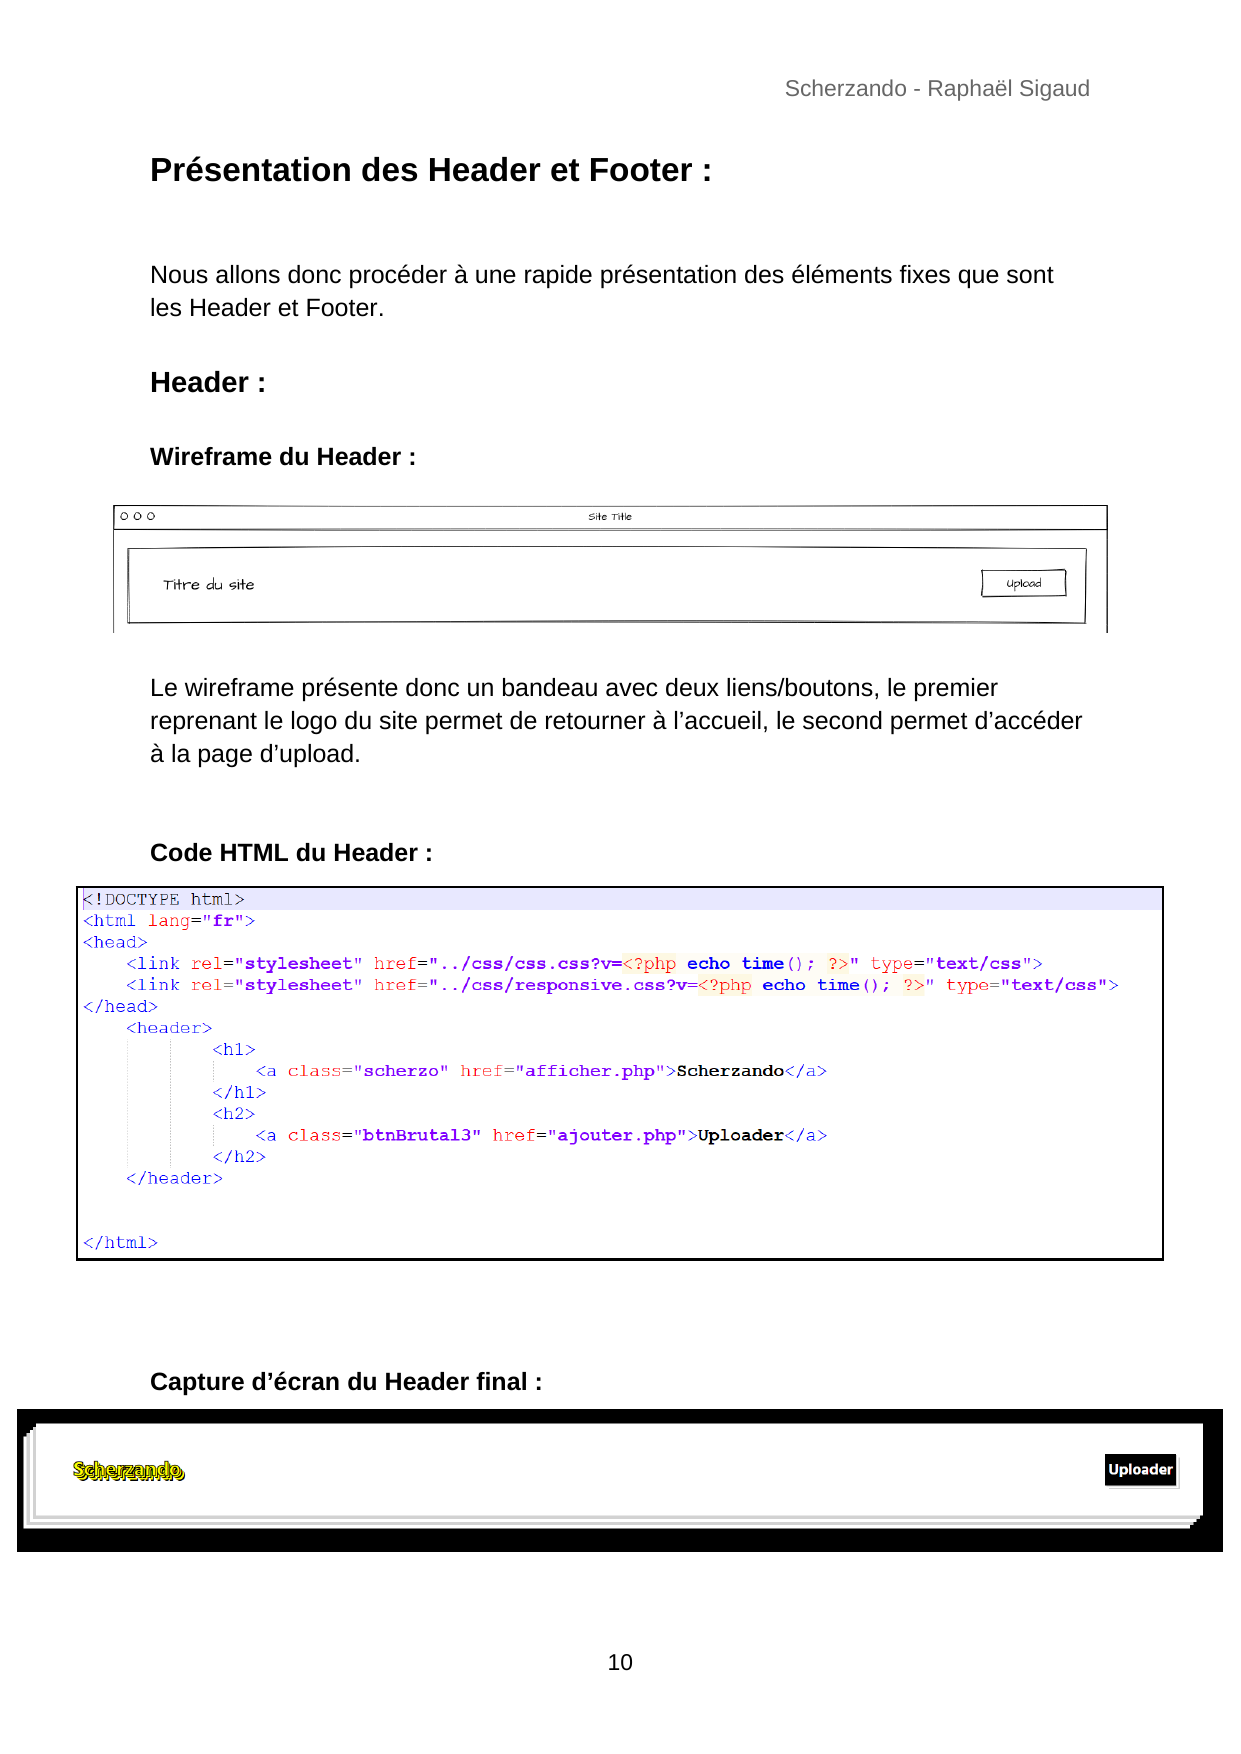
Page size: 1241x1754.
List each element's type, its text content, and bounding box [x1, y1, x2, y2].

text Présentation des Header et Footer : [150, 150, 1090, 188]
picture [17, 1409, 1223, 1552]
text Wireframe du Header : [150, 442, 1090, 471]
text Header : [150, 365, 1090, 398]
picture [87, 505, 1153, 633]
picture [78, 888, 1162, 1258]
text Capture d’écran du Header final : [150, 1366, 1090, 1395]
text Nous allons donc procéder à une rapide présentation des éléments fixes que sont les Header et Footer. [150, 260, 1090, 322]
text Code HTML du Header : [150, 838, 1090, 867]
text Le wireframe présente donc un bandeau avec deux liens/boutons, le premier reprenant le logo du site permet de retourner à l’accueil, le second permet d’accéder à la page d’upload. [150, 673, 1090, 768]
